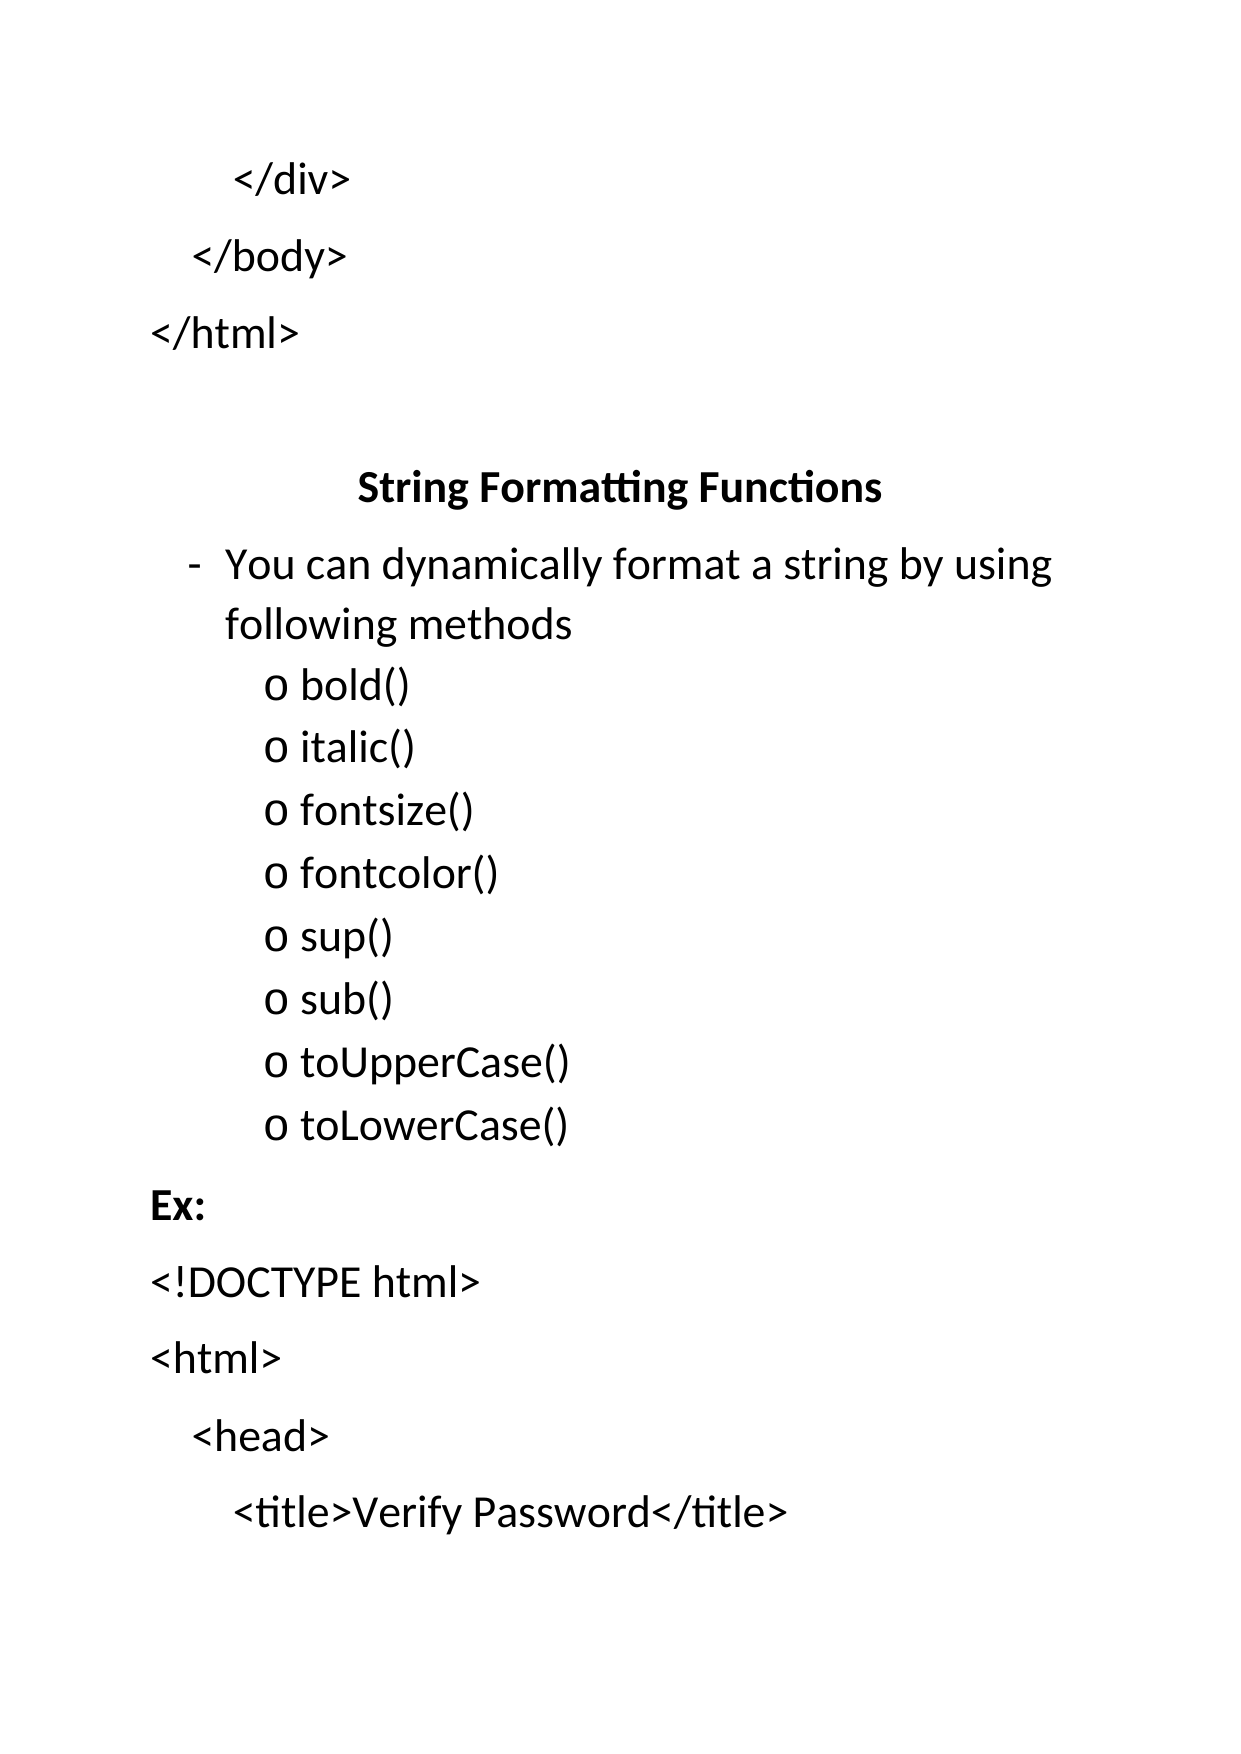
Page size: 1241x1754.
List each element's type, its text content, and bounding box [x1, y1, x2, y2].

list bold() [262, 656, 1090, 714]
list sup() [262, 907, 1090, 966]
list toLowerCase() [262, 1096, 1090, 1154]
text <html> [150, 1329, 1090, 1385]
text </html> [150, 304, 1090, 360]
list italic() [262, 718, 1090, 777]
list toUpperCase() [262, 1033, 1090, 1091]
list sub() [262, 970, 1090, 1028]
text String Formatting Functions [150, 458, 1090, 514]
text Ex: [150, 1176, 1090, 1231]
list fontsize() [262, 781, 1090, 840]
list You can dynamically format a string by using following methods [187, 535, 1090, 651]
text <!DOCTYPE html> [150, 1252, 1090, 1308]
text </div> [150, 150, 1090, 206]
text </body> [150, 227, 1090, 283]
text <head> [150, 1406, 1090, 1462]
list fontcolor() [262, 844, 1090, 903]
text <title>Verify Password</title> [150, 1483, 1090, 1539]
